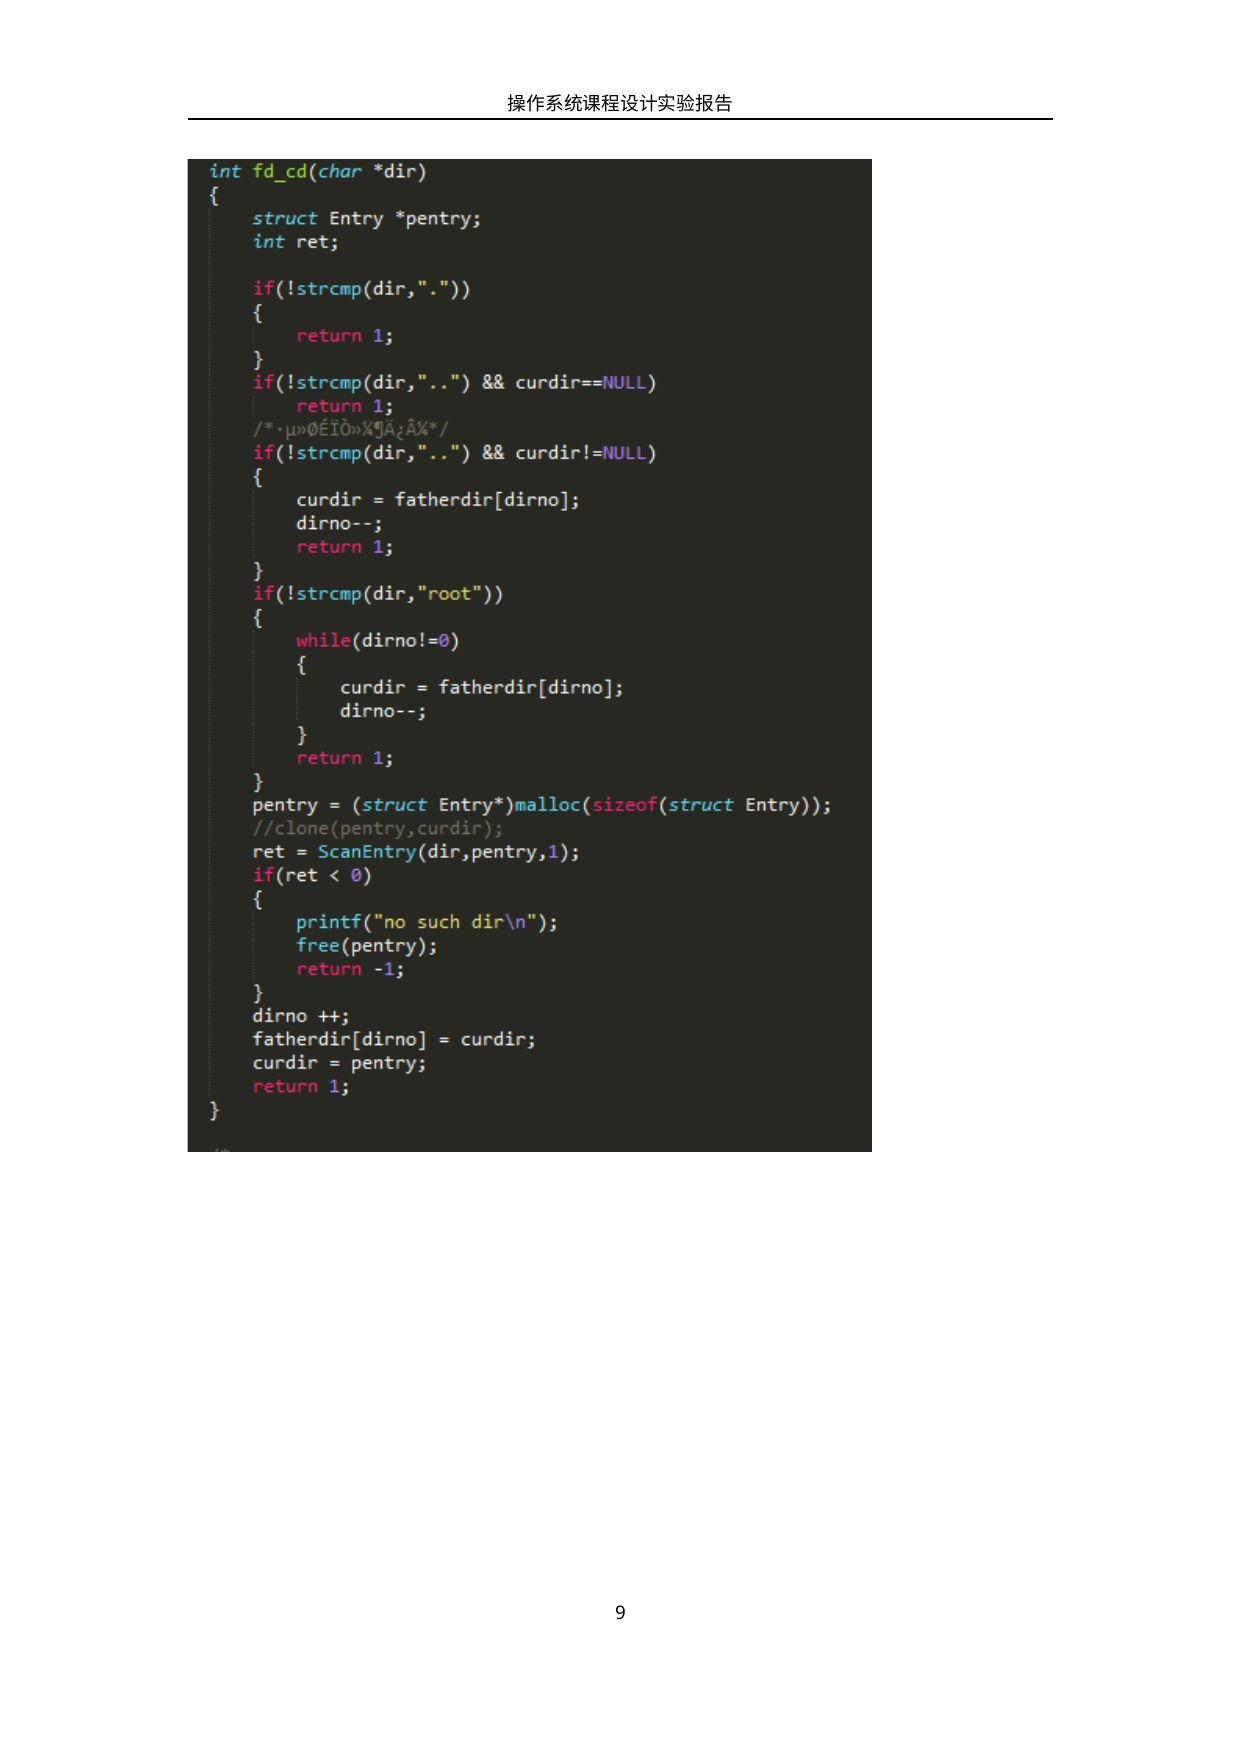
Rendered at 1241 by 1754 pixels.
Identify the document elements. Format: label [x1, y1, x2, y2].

picture [187, 159, 872, 1152]
